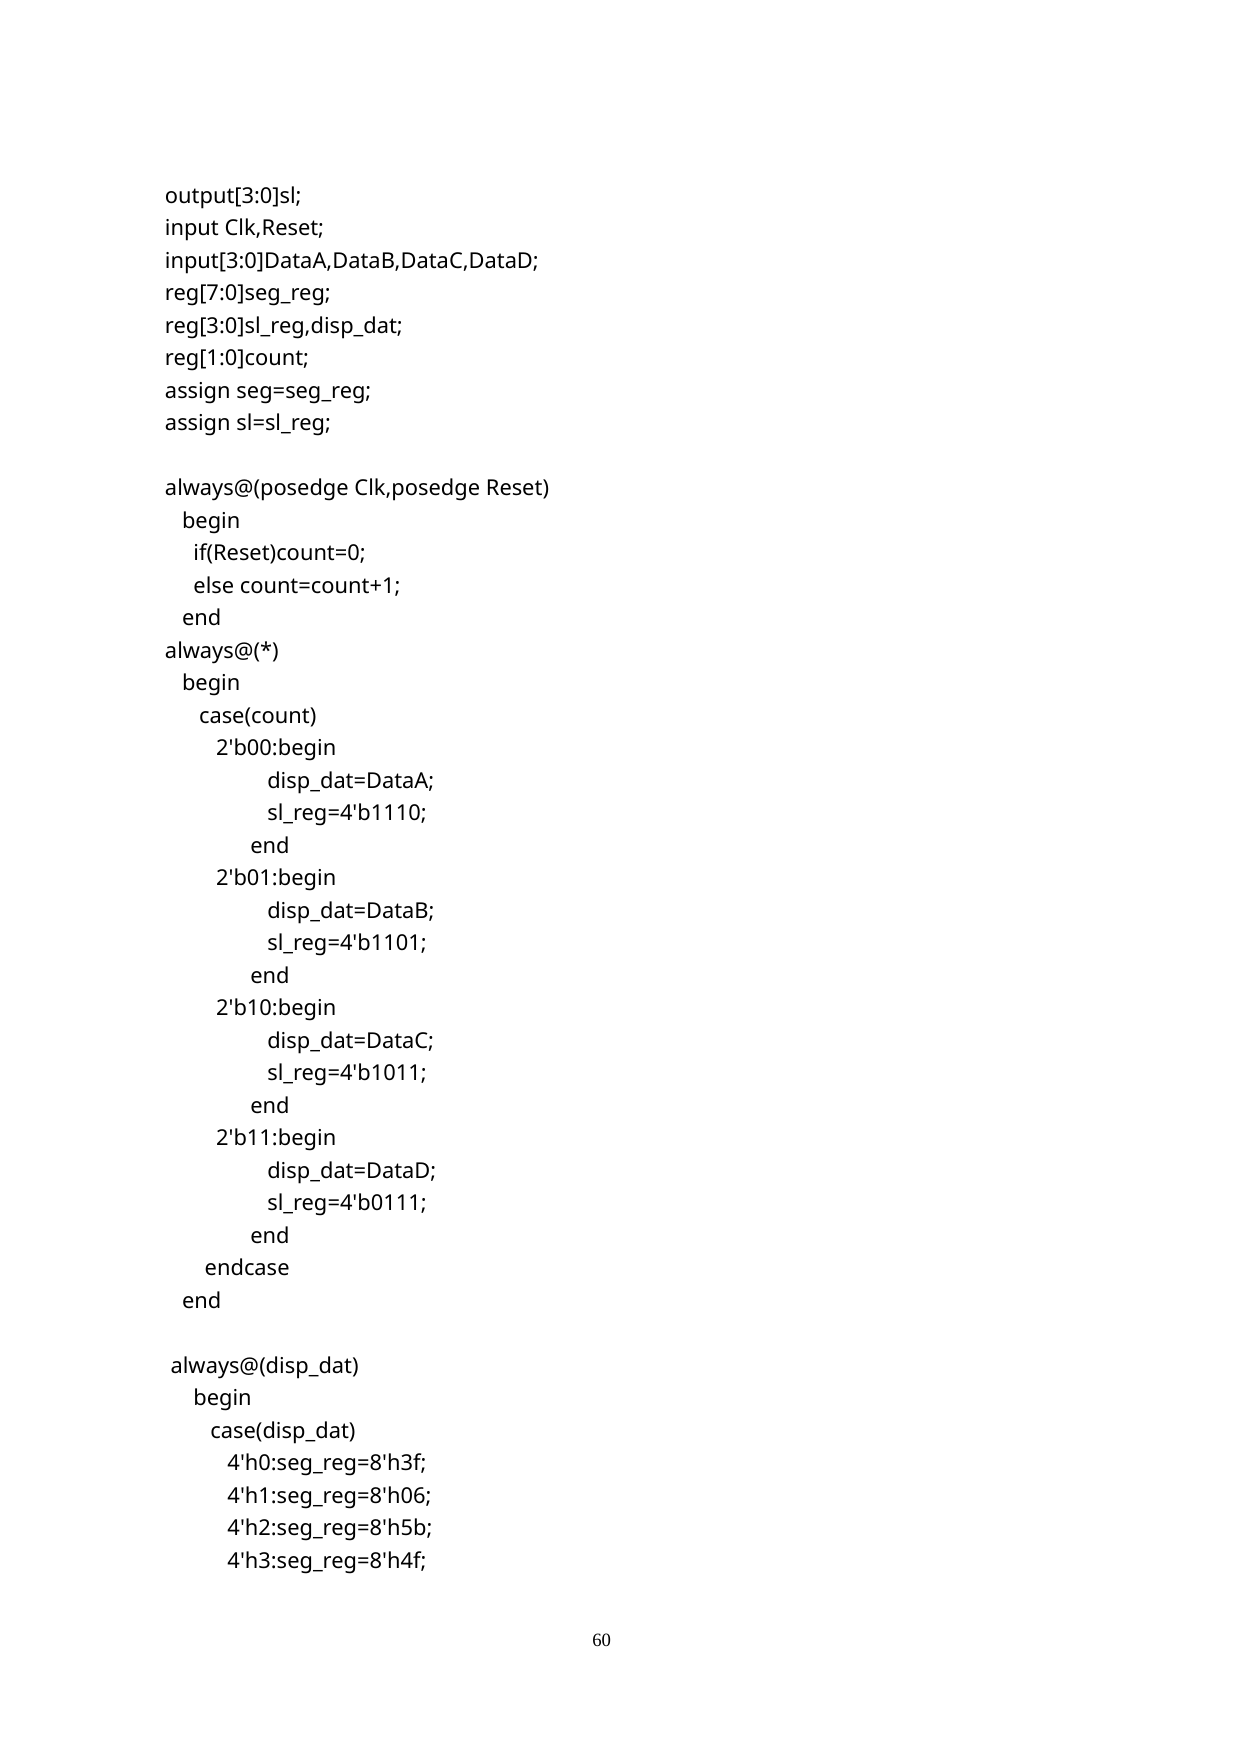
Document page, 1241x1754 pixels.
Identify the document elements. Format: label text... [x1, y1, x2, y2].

text always@(posedge Clk,posedge Reset) [148, 471, 1092, 503]
text end [148, 1218, 1092, 1251]
text 2'b10:begin [148, 991, 1092, 1023]
text case(disp_dat) [148, 1413, 1092, 1446]
text sl_reg=4'b1101; [148, 926, 1092, 958]
text sl_reg=4'b0111; [148, 1186, 1092, 1218]
text end [148, 828, 1092, 861]
text 2'b11:begin [148, 1121, 1092, 1153]
text end [148, 958, 1092, 991]
text end [148, 1088, 1092, 1121]
text begin [148, 503, 1092, 536]
text begin [148, 1381, 1092, 1413]
text output[3:0]sl; [148, 178, 1092, 211]
text input Clk,Reset; [148, 211, 1092, 243]
text sl_reg=4'b1110; [148, 796, 1092, 828]
text if(Reset)count=0; [148, 536, 1092, 568]
text 2'b01:begin [148, 861, 1092, 893]
text 4'h0:seg_reg=8'h3f; [148, 1446, 1092, 1478]
text 2'b00:begin [148, 731, 1092, 763]
text disp_dat=DataC; [148, 1023, 1092, 1056]
text reg[3:0]sl_reg,disp_dat; [148, 308, 1092, 341]
text disp_dat=DataB; [148, 893, 1092, 926]
text end [148, 1283, 1092, 1316]
text case(count) [148, 698, 1092, 731]
text reg[1:0]count; [148, 341, 1092, 373]
text assign sl=sl_reg; [148, 406, 1092, 438]
text always@(*) [148, 633, 1092, 666]
text input[3:0]DataA,DataB,DataC,DataD; [148, 243, 1092, 276]
text assign seg=seg_reg; [148, 373, 1092, 406]
text disp_dat=DataD; [148, 1153, 1092, 1186]
text begin [148, 666, 1092, 698]
text else count=count+1; [148, 568, 1092, 601]
text always@(disp_dat) [148, 1348, 1092, 1381]
text endcase [148, 1251, 1092, 1283]
text 4'h2:seg_reg=8'h5b; [148, 1511, 1092, 1543]
text reg[7:0]seg_reg; [148, 276, 1092, 308]
text sl_reg=4'b1011; [148, 1056, 1092, 1088]
text end [148, 601, 1092, 633]
text 4'h3:seg_reg=8'h4f; [148, 1543, 1092, 1576]
text disp_dat=DataA; [148, 763, 1092, 796]
text 4'h1:seg_reg=8'h06; [148, 1478, 1092, 1511]
